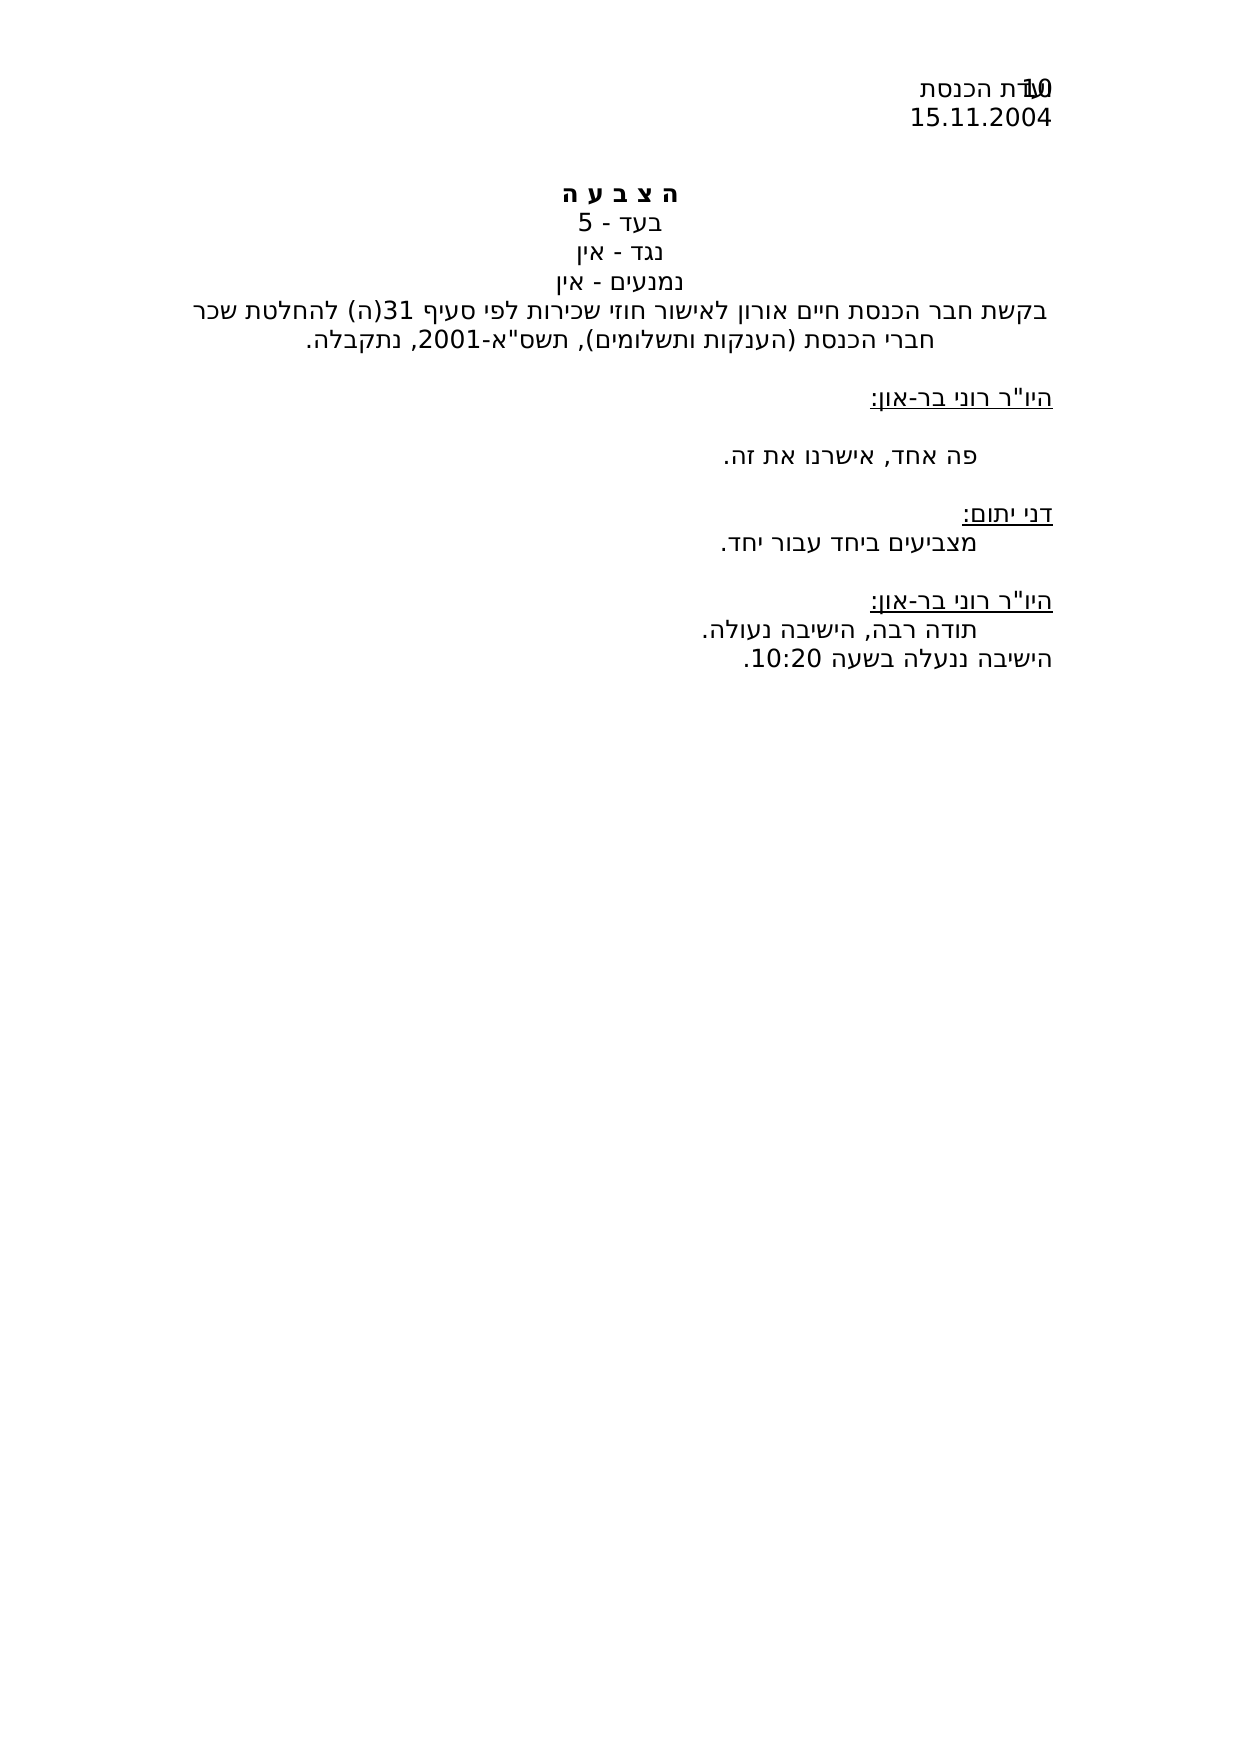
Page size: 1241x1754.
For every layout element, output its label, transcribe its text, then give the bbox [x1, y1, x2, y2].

text נגד - אין [187, 237, 1053, 267]
text ה צ ב ע ה [187, 150, 1053, 208]
text בקשת חבר הכנסת חיים אורון לאישור חוזי שכירות לפי סעיף 31(ה) להחלטת שכר חברי הכנסת (הענקות ותשלומים), תשס"א-2001, נתקבלה. [187, 296, 1053, 354]
text מצביעים ביחד עבור יחד. [187, 528, 1053, 557]
text דני יתום: [187, 470, 1053, 528]
text בעד - 5 [187, 208, 1053, 237]
text תודה רבה, הישיבה נעולה. [187, 615, 1053, 644]
text פה אחד, אישרנו את זה. [187, 441, 1053, 470]
text הישיבה ננעלה בשעה 10:20. [187, 644, 1053, 674]
text נמנעים - אין [187, 267, 1053, 296]
text היו"ר רוני בר-און: [187, 383, 1053, 412]
text היו"ר רוני בר-און: [187, 586, 1053, 615]
